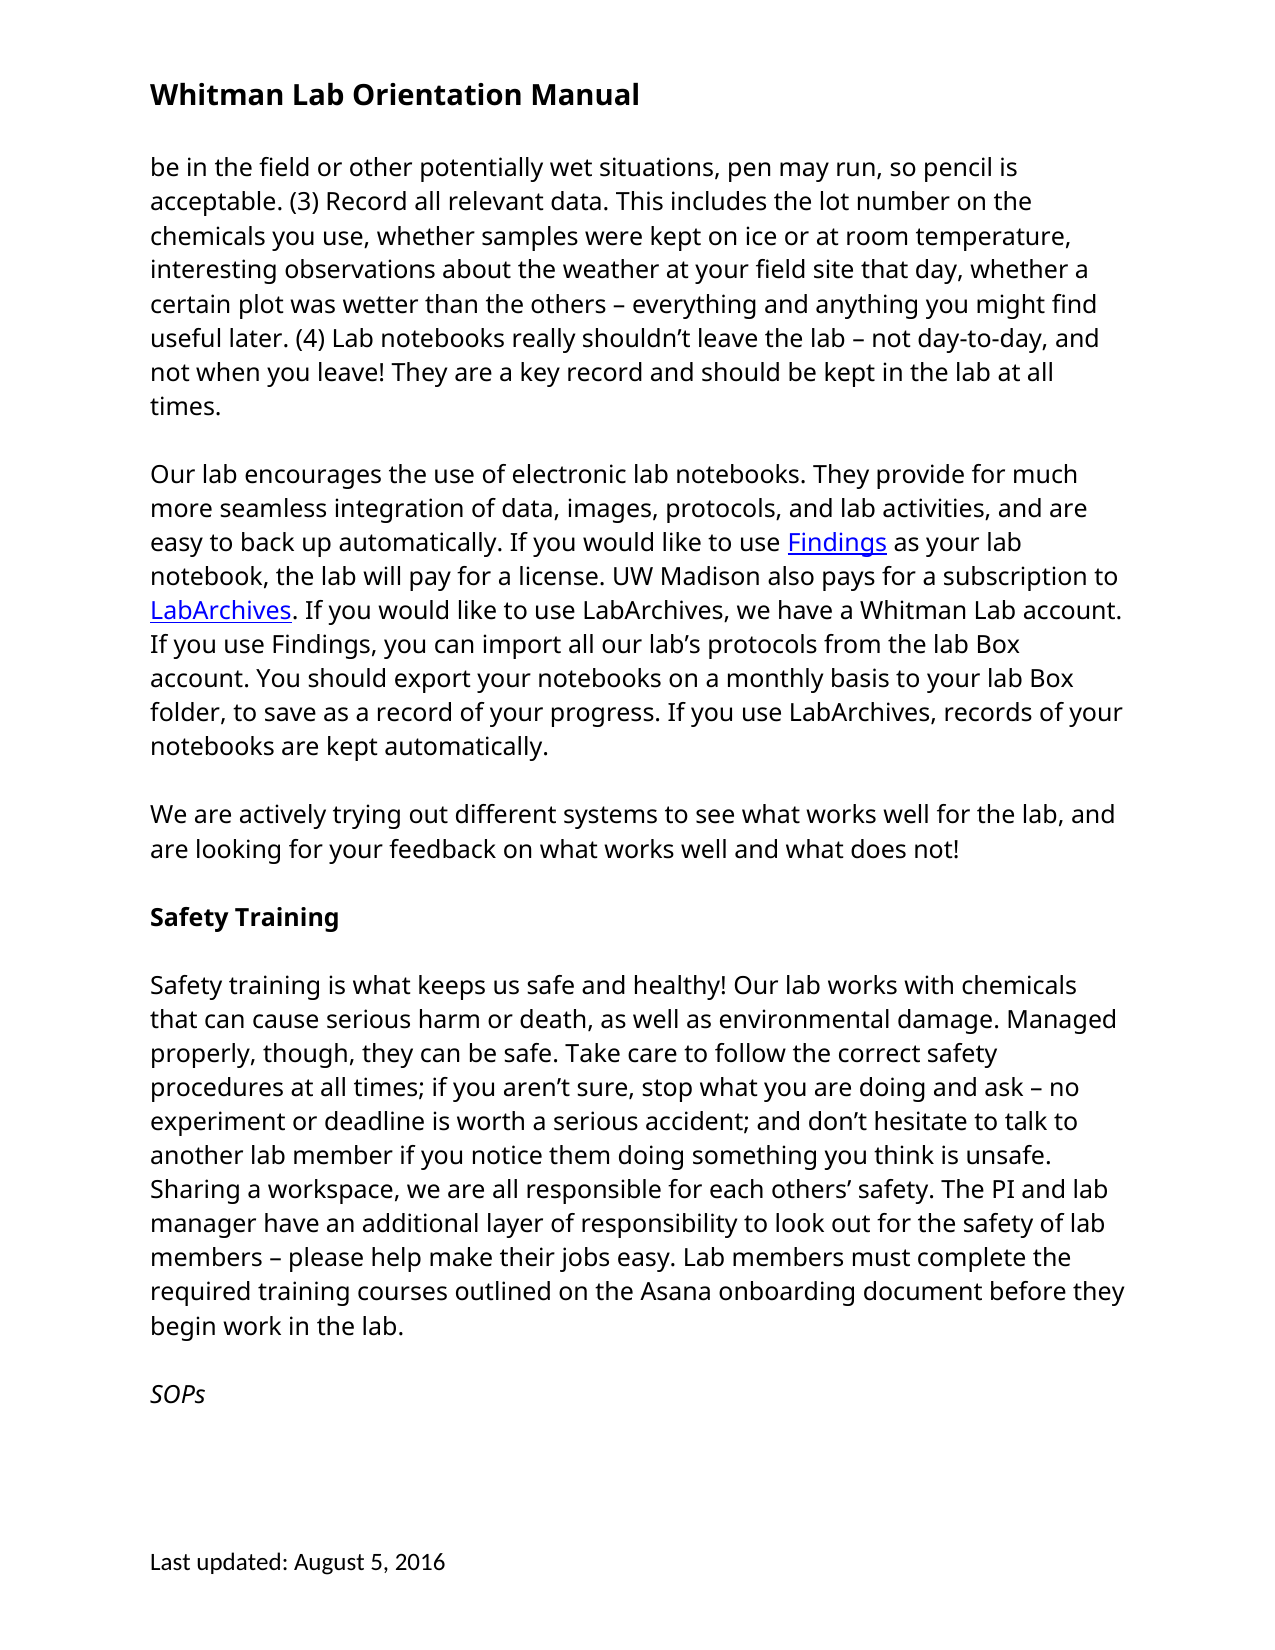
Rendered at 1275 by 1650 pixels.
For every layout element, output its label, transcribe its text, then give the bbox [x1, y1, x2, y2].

text Safety training is what keeps us safe and healthy! Our lab works with chemicals that can cause serious harm or death, as well as environmental damage. Managed properly, though, they can be safe. Take care to follow the correct safety procedures at all times; if you aren’t sure, stop what you are doing and ask – no experiment or deadline is worth a serious accident; and don’t hesitate to talk to another lab member if you notice them doing something you think is unsafe. Sharing a workspace, we are all responsible for each others’ safety. The PI and lab manager have an additional layer of responsibility to look out for the safety of lab members – please help make their jobs easy. Lab members must complete the required training courses outlined on the Asana onboarding document before they begin work in the lab. [150, 967, 1125, 1342]
text Safety Training [150, 899, 1125, 933]
text Our lab encourages the use of electronic lab notebooks. They provide for much more seamless integration of data, images, protocols, and lab activities, and are easy to back up automatically. If you would like to use Findings as your lab notebook, the lab will pay for a license. UW Madison also pays for a subscription to LabArchives. If you would like to use LabArchives, we have a Whitman Lab account. If you use Findings, you can import all our lab’s protocols from the lab Box account. You should export your notebooks on a monthly basis to your lab Box folder, to save as a record of your progress. If you use LabArchives, records of your notebooks are kept automatically. [150, 457, 1125, 763]
text We are actively trying out different systems to see what works well for the lab, and are looking for your feedback on what works well and what does not! [150, 797, 1125, 865]
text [150, 150, 1125, 422]
text SOPs [150, 1376, 1125, 1410]
